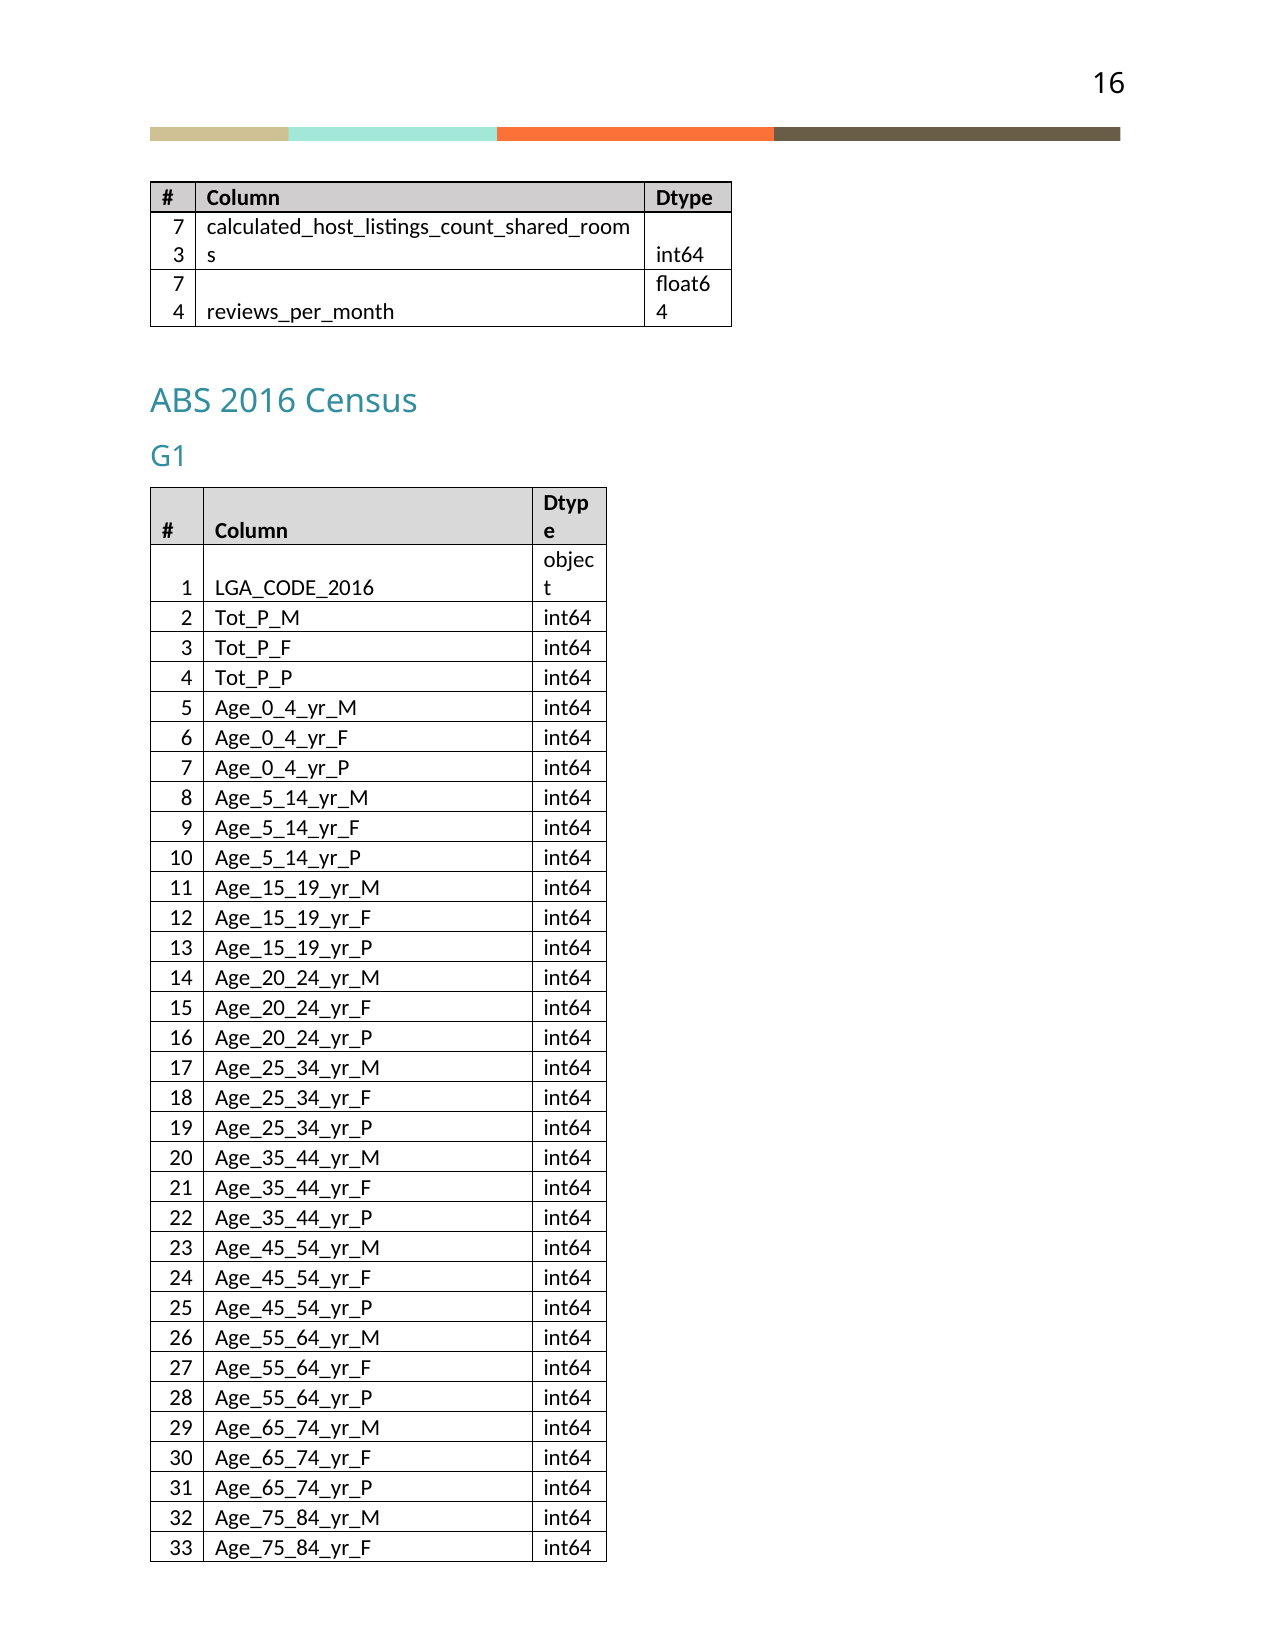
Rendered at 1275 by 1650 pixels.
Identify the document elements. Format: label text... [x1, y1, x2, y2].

table_cell Age_15_19_yr_M [204, 872, 532, 901]
table_cell int64 [533, 1352, 606, 1381]
table_cell 26 [151, 1322, 203, 1351]
table_cell 13 [151, 932, 203, 961]
table_cell 8 [151, 782, 203, 811]
table_cell Age_65_74_yr_M [204, 1412, 532, 1441]
table_cell Age_5_14_yr_M [204, 782, 532, 811]
table_cell int64 [533, 1232, 606, 1261]
table_cell int64 [533, 1112, 606, 1141]
table_cell Age_55_64_yr_F [204, 1352, 532, 1381]
table_cell int64 [533, 752, 606, 781]
table_cell Age_20_24_yr_M [204, 962, 532, 991]
table_cell Age_25_34_yr_M [204, 1052, 532, 1081]
table_cell 23 [151, 1232, 203, 1261]
picture [150, 127, 1121, 141]
table_cell Age_15_19_yr_P [204, 932, 532, 961]
table_cell int64 [533, 1292, 606, 1321]
table_cell int64 [533, 602, 606, 631]
table_cell Age_45_54_yr_P [204, 1292, 532, 1321]
table_cell Age_75_84_yr_F [204, 1532, 532, 1561]
table_cell Age_55_64_yr_M [204, 1322, 532, 1351]
table_cell 28 [151, 1382, 203, 1411]
table_cell 1 [151, 545, 203, 601]
table_cell Tot_P_F [204, 632, 532, 661]
table_cell int64 [533, 872, 606, 901]
table_cell 11 [151, 872, 203, 901]
table_cell int64 [533, 812, 606, 841]
table_cell int64 [533, 1472, 606, 1501]
table_cell 7 [151, 752, 203, 781]
table_cell int64 [533, 1412, 606, 1441]
table_cell Age_35_44_yr_P [204, 1202, 532, 1231]
table_cell Age_5_14_yr_F [204, 812, 532, 841]
table_cell 14 [151, 962, 203, 991]
table_cell 5 [151, 692, 203, 721]
table_cell 2 [151, 602, 203, 631]
table_cell Age_5_14_yr_P [204, 842, 532, 871]
table_cell int64 [533, 1442, 606, 1471]
table_cell 4 [151, 662, 203, 691]
table_header Dtype [645, 183, 731, 211]
table_cell 30 [151, 1442, 203, 1471]
table_cell int64 [533, 932, 606, 961]
table_cell 17 [151, 1052, 203, 1081]
table_cell Age_0_4_yr_F [204, 722, 532, 751]
table_header # [151, 183, 195, 211]
table_cell 15 [151, 992, 203, 1021]
table_cell 3 [151, 632, 203, 661]
table_cell 20 [151, 1142, 203, 1171]
table_cell 9 [151, 812, 203, 841]
table_cell 33 [151, 1532, 203, 1561]
table_cell 18 [151, 1082, 203, 1111]
table_cell int64 [533, 1142, 606, 1171]
table_header Column [196, 183, 644, 211]
table_cell int64 [533, 1502, 606, 1531]
table_cell Age_25_34_yr_P [204, 1112, 532, 1141]
table_header # [151, 488, 203, 544]
table_cell 31 [151, 1472, 203, 1501]
table_cell int64 [533, 1172, 606, 1201]
table_cell int64 [533, 1382, 606, 1411]
table_cell 73 [151, 213, 195, 268]
table_cell Age_65_74_yr_F [204, 1442, 532, 1471]
table_cell Age_0_4_yr_P [204, 752, 532, 781]
table_cell reviews_per_month [196, 270, 644, 326]
table_cell 12 [151, 902, 203, 931]
table_cell int64 [533, 662, 606, 691]
table_cell Age_35_44_yr_M [204, 1142, 532, 1171]
table_cell 74 [151, 270, 195, 326]
table_cell int64 [533, 962, 606, 991]
table_cell Age_0_4_yr_M [204, 692, 532, 721]
table_cell int64 [533, 1082, 606, 1111]
table_cell object [533, 545, 606, 601]
table_cell Age_25_34_yr_F [204, 1082, 532, 1111]
table_cell Age_15_19_yr_F [204, 902, 532, 931]
table_cell calculated_host_listings_count_shared_rooms [196, 213, 644, 268]
table_cell 10 [151, 842, 203, 871]
table_cell 27 [151, 1352, 203, 1381]
table_cell 6 [151, 722, 203, 751]
table_cell 25 [151, 1292, 203, 1321]
table_cell int64 [533, 1202, 606, 1231]
subtitle ABS 2016 Census [150, 377, 1125, 422]
table_cell Age_75_84_yr_M [204, 1502, 532, 1531]
table_header Column [204, 488, 532, 544]
table_cell 29 [151, 1412, 203, 1441]
table_cell int64 [533, 992, 606, 1021]
table_cell 32 [151, 1502, 203, 1531]
table_cell 16 [151, 1022, 203, 1051]
table_cell int64 [533, 1532, 606, 1561]
table_cell int64 [533, 1322, 606, 1351]
table_cell int64 [533, 1052, 606, 1081]
table_cell Age_45_54_yr_F [204, 1262, 532, 1291]
table_cell int64 [533, 722, 606, 751]
table_cell Age_65_74_yr_P [204, 1472, 532, 1501]
table_cell Age_45_54_yr_M [204, 1232, 532, 1261]
table_cell int64 [533, 782, 606, 811]
table_cell Age_20_24_yr_F [204, 992, 532, 1021]
table_header Dtype [533, 488, 606, 544]
table_cell int64 [533, 1022, 606, 1051]
table_cell int64 [533, 692, 606, 721]
subtitle G1 [150, 435, 1125, 474]
table_cell 21 [151, 1172, 203, 1201]
table_cell int64 [645, 213, 731, 268]
table_cell LGA_CODE_2016 [204, 545, 532, 601]
table_cell 19 [151, 1112, 203, 1141]
table_cell Age_35_44_yr_F [204, 1172, 532, 1201]
table_cell int64 [533, 1262, 606, 1291]
table_cell float64 [645, 270, 731, 326]
table_cell int64 [533, 842, 606, 871]
table_cell int64 [533, 902, 606, 931]
table_cell Age_20_24_yr_P [204, 1022, 532, 1051]
table_cell 24 [151, 1262, 203, 1291]
table_cell Tot_P_P [204, 662, 532, 691]
table_cell Tot_P_M [204, 602, 532, 631]
table_cell Age_55_64_yr_P [204, 1382, 532, 1411]
table_cell 22 [151, 1202, 203, 1231]
table_cell int64 [533, 632, 606, 661]
